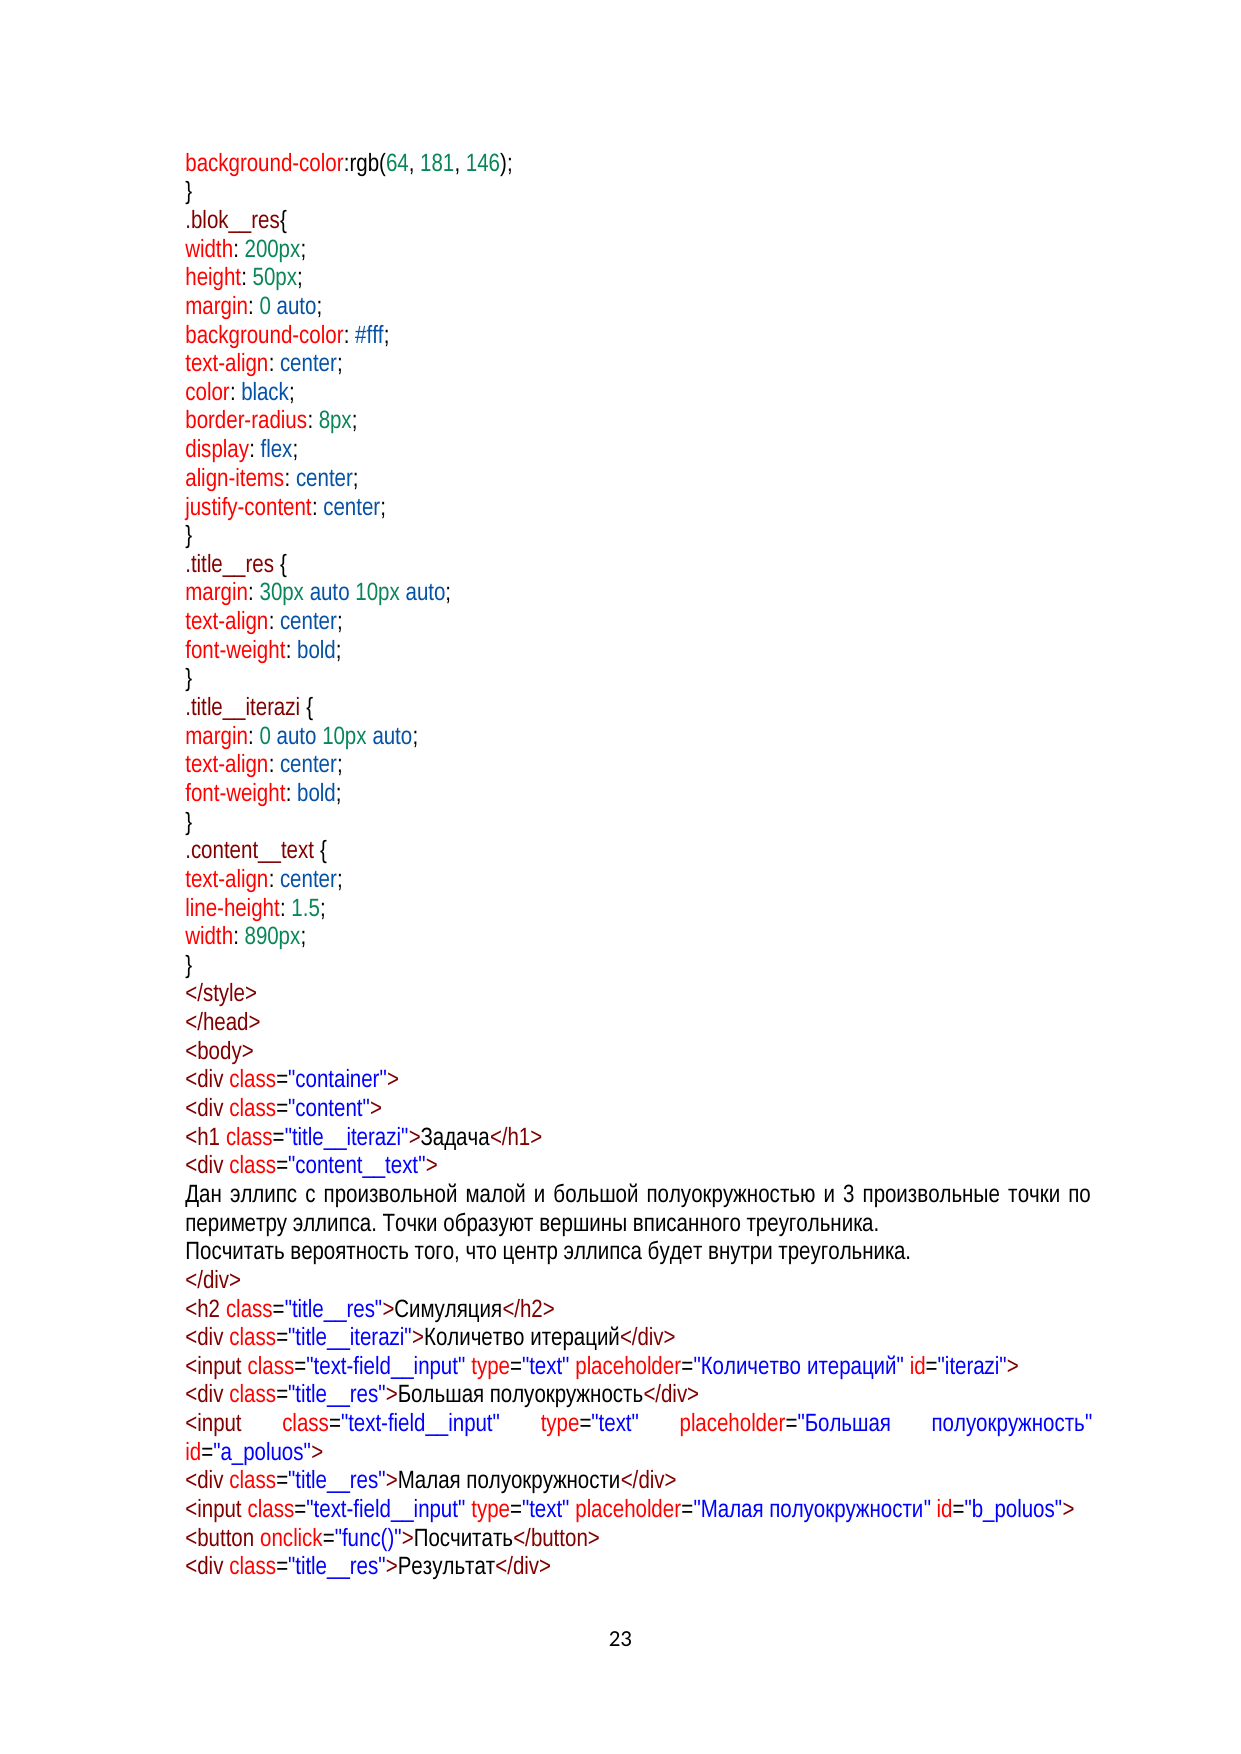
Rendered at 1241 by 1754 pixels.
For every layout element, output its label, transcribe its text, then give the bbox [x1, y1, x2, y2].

text color: black; [185, 377, 1092, 406]
text <div class="content"> [185, 1093, 1092, 1122]
text .title__res { [185, 549, 1092, 577]
text <body> [185, 1036, 1092, 1064]
text margin: 30px auto 10px auto; [185, 577, 1092, 606]
text <h2 class="title__res">Симуляция</h2> [185, 1293, 1092, 1322]
text } [185, 663, 1092, 692]
text .content__text { [185, 835, 1092, 864]
text <input class="text-field__input" type="text" placeholder="Количетво итераций" id="iterazi"> [185, 1351, 1092, 1379]
text <button onclick="func()">Посчитать</button> [185, 1523, 1092, 1551]
text } [185, 520, 1092, 549]
text </div> [185, 1265, 1092, 1293]
text background-color: #fff; [185, 319, 1092, 348]
text margin: 0 auto 10px auto; [185, 721, 1092, 749]
text margin: 0 auto; [185, 291, 1092, 319]
text font-weight: bold; [185, 778, 1092, 807]
text width: 890px; [185, 921, 1092, 950]
text <div class="title__res">Большая полуокружность</div> [185, 1379, 1092, 1408]
text justify-content: center; [185, 491, 1092, 520]
text </style> [185, 978, 1092, 1007]
text <div class="content__text"> [185, 1150, 1092, 1179]
text border-radius: 8px; [185, 406, 1092, 434]
text <input class="text-field__input" type="text" placeholder="Большая полуокружность" id="a_poluos"> [185, 1408, 1092, 1465]
text Дан эллипс с произвольной малой и большой полуокружностью и 3 произвольные точки по периметру эллипса. Точки образуют вершины вписанного треугольника. [185, 1179, 1092, 1236]
text text-align: center; [185, 864, 1092, 892]
text .blok__res{ [185, 205, 1092, 234]
text font-weight: bold; [185, 635, 1092, 663]
text width: 200px; [185, 234, 1092, 262]
text display: flex; [185, 434, 1092, 463]
text <div class="title__iterazi">Количетво итераций</div> [185, 1322, 1092, 1351]
text background-color:rgb(64, 181, 146); [185, 148, 1092, 176]
text Посчитать вероятность того, что центр эллипса будет внутри треугольника. [185, 1236, 1092, 1265]
text text-align: center; [185, 749, 1092, 778]
text height: 50px; [185, 262, 1092, 291]
text line-height: 1.5; [185, 892, 1092, 921]
text <input class="text-field__input" type="text" placeholder="Малая полуокружности" id="b_poluos"> [185, 1494, 1092, 1523]
text .title__iterazi { [185, 692, 1092, 721]
text } [185, 950, 1092, 978]
text align-items: center; [185, 463, 1092, 491]
text <div class="title__res">Малая полуокружности</div> [185, 1465, 1092, 1494]
text } [185, 176, 1092, 205]
text text-align: center; [185, 348, 1092, 377]
text <div class="container"> [185, 1064, 1092, 1093]
text <h1 class="title__iterazi">Задача</h1> [185, 1122, 1092, 1150]
text } [185, 807, 1092, 835]
text <div class="title__res">Результат</div> [185, 1551, 1092, 1580]
text text-align: center; [185, 606, 1092, 635]
text </head> [185, 1007, 1092, 1036]
